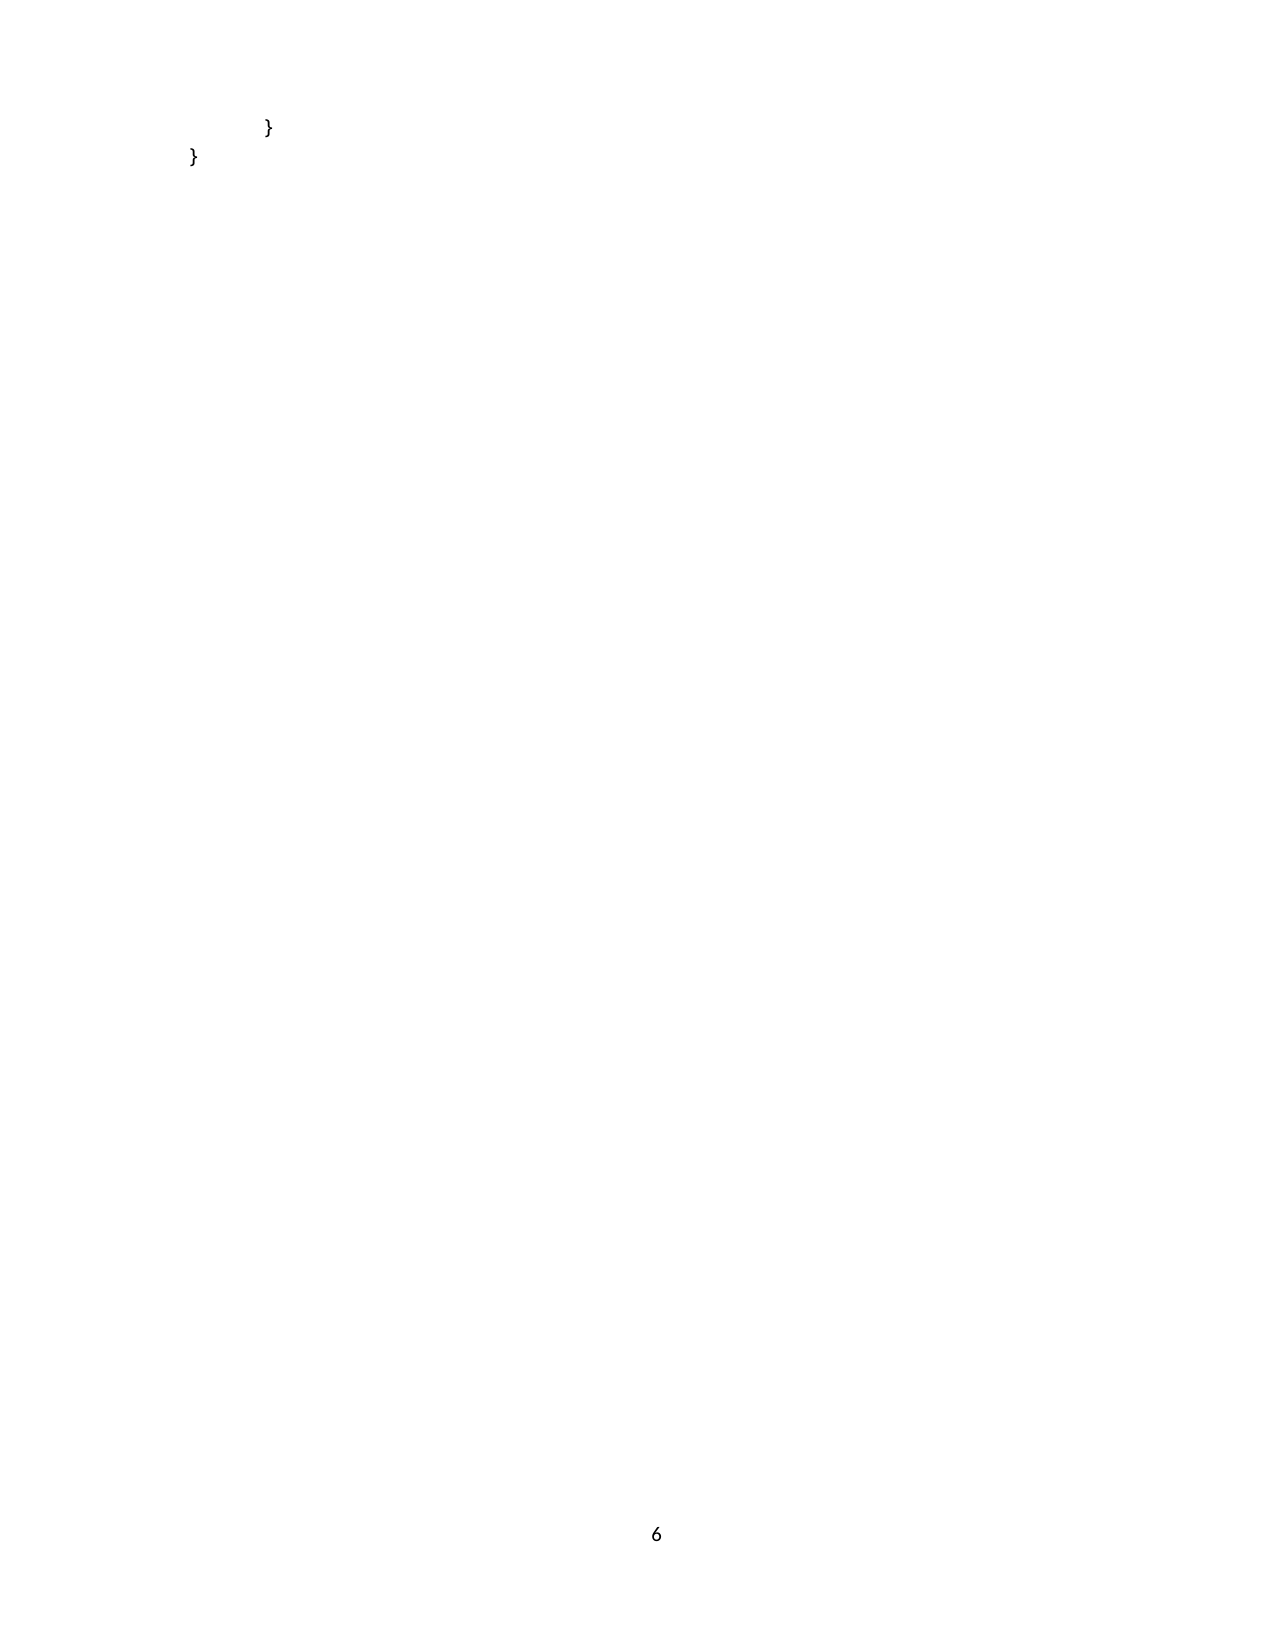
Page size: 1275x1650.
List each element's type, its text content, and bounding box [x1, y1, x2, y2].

text } [187, 141, 1200, 169]
text } [187, 112, 1200, 141]
